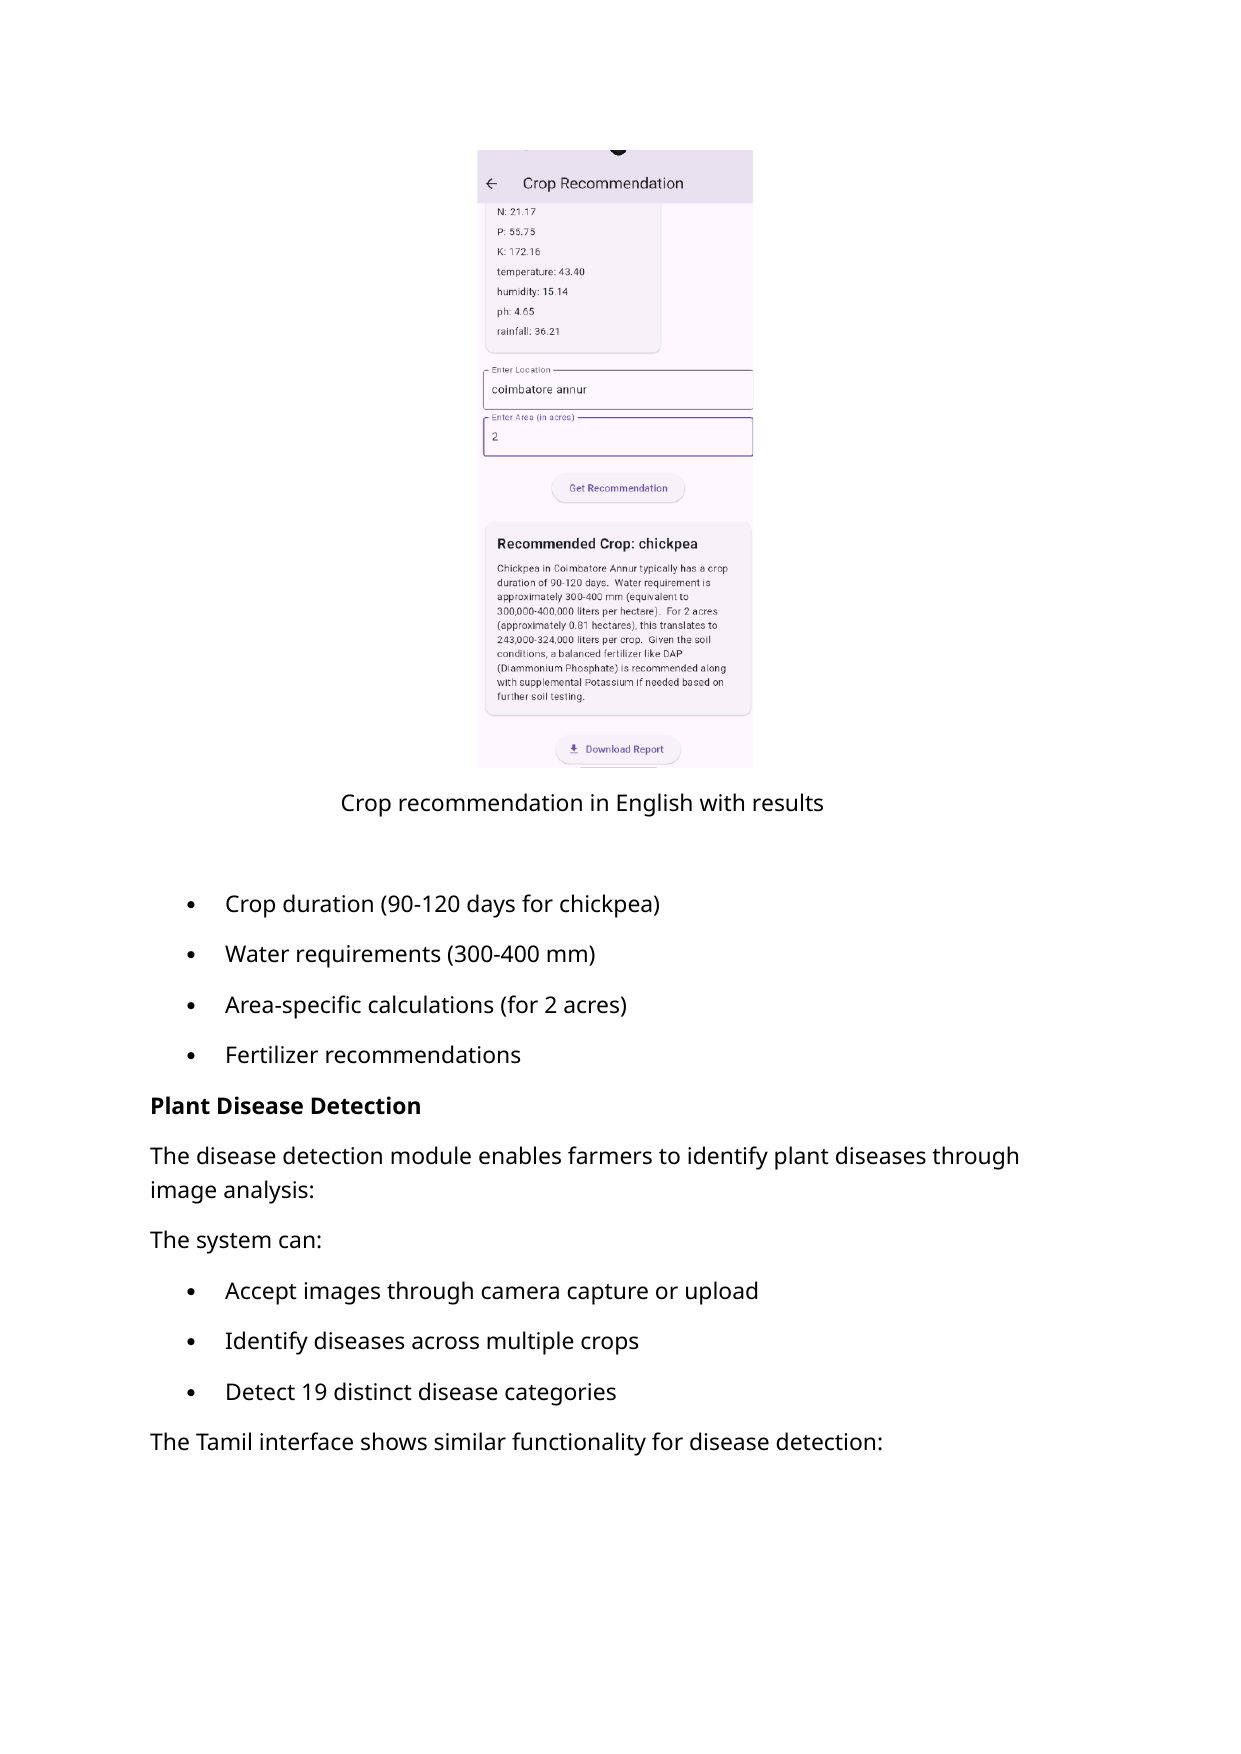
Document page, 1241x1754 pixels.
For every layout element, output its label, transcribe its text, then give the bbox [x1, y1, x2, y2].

list Water requirements (300-400 mm) [187, 938, 1090, 970]
picture [477, 150, 754, 768]
list Accept images through camera capture or upload [187, 1275, 1090, 1306]
list Area-specific calculations (for 2 acres) [187, 989, 1090, 1020]
list Crop duration (90-120 days for chickpea) [187, 888, 1090, 919]
text Crop recommendation in English with results [150, 787, 1090, 818]
list Fertilizer recommendations [187, 1039, 1090, 1071]
text Plant Disease Detection [150, 1090, 1090, 1121]
text The disease detection module enables farmers to identify plant diseases through image analysis: [150, 1140, 1090, 1205]
text The system can: [150, 1224, 1090, 1256]
list Detect 19 distinct disease categories [187, 1376, 1090, 1407]
text The Tamil interface shows similar functionality for disease detection: [150, 1426, 1090, 1457]
list Identify diseases across multiple crops [187, 1325, 1090, 1356]
